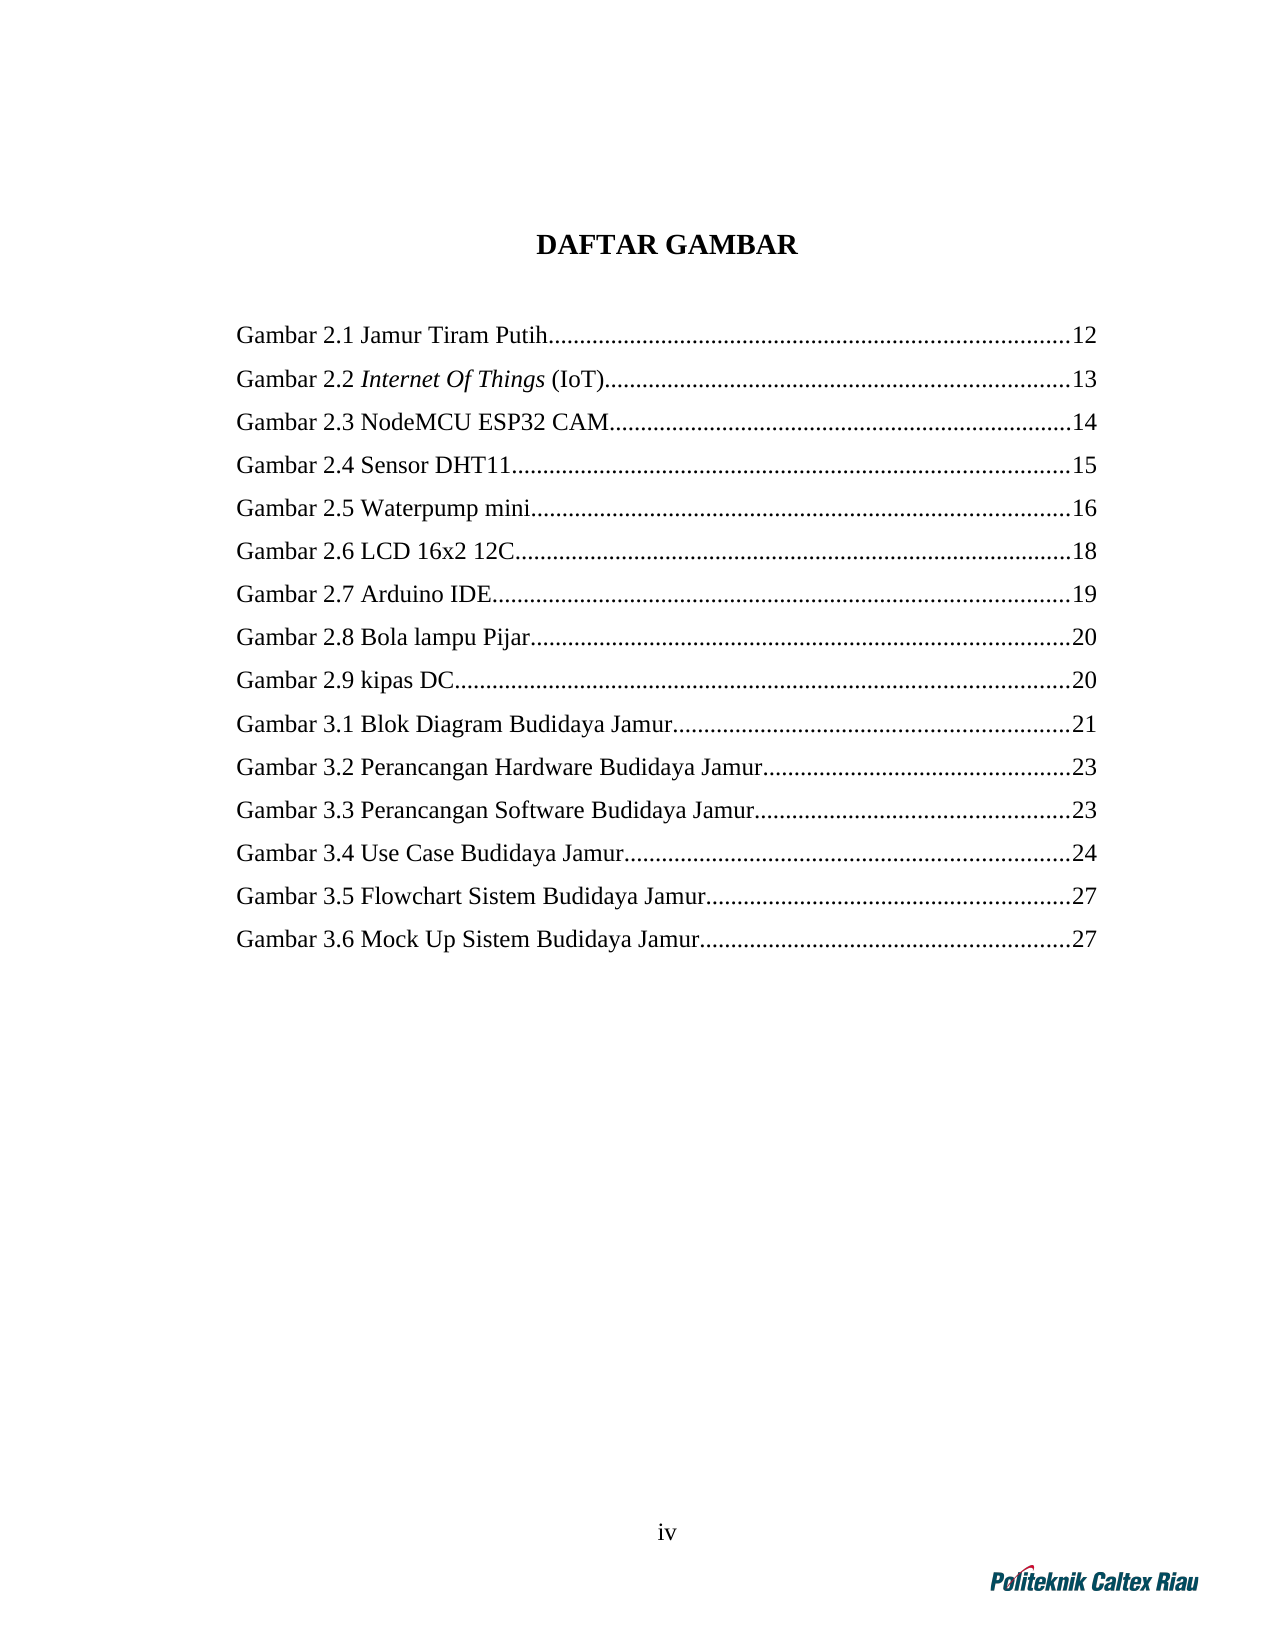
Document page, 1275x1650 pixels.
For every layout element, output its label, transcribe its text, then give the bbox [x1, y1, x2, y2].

subtitle DAFTAR GAMBAR [236, 227, 1098, 261]
text Gambar 2.4 Sensor DHT11 15 [236, 450, 1098, 479]
picture [1025, 1580, 1029, 1591]
text Gambar 3.4 Use Case Budidaya Jamur 24 [236, 838, 1098, 867]
text Gambar 2.3 NodeMCU ESP32 CAM 14 [236, 407, 1098, 436]
text Gambar 3.3 Perancangan Software Budidaya Jamur 23 [236, 795, 1098, 824]
picture [995, 1581, 1004, 1591]
picture [1097, 1576, 1107, 1587]
text Gambar 3.1 Blok Diagram Budidaya Jamur 21 [236, 709, 1098, 737]
text Gambar 2.7 Arduino IDE 19 [236, 579, 1098, 608]
text Gambar 2.6 LCD 16x2 12C 18 [236, 536, 1098, 565]
text Gambar 3.2 Perancangan Hardware Budidaya Jamur 23 [236, 752, 1098, 781]
text Gambar 2.8 Bola lampu Pijar 20 [236, 622, 1098, 651]
text Gambar 2.9 kipas DC 20 [236, 666, 1098, 694]
text Gambar 3.6 Mock Up Sistem Budidaya Jamur 27 [236, 924, 1098, 953]
picture [1120, 1580, 1124, 1591]
text Gambar 2.2 Internet Of Things (IoT) 13 [236, 364, 1098, 392]
text Gambar 3.5 Flowchart Sistem Budidaya Jamur 27 [236, 881, 1098, 910]
text Gambar 2.1 Jamur Tiram Putih 12 [236, 321, 1098, 349]
picture [990, 1565, 1199, 1591]
text Gambar 2.5 Waterpump mini 16 [236, 493, 1098, 522]
